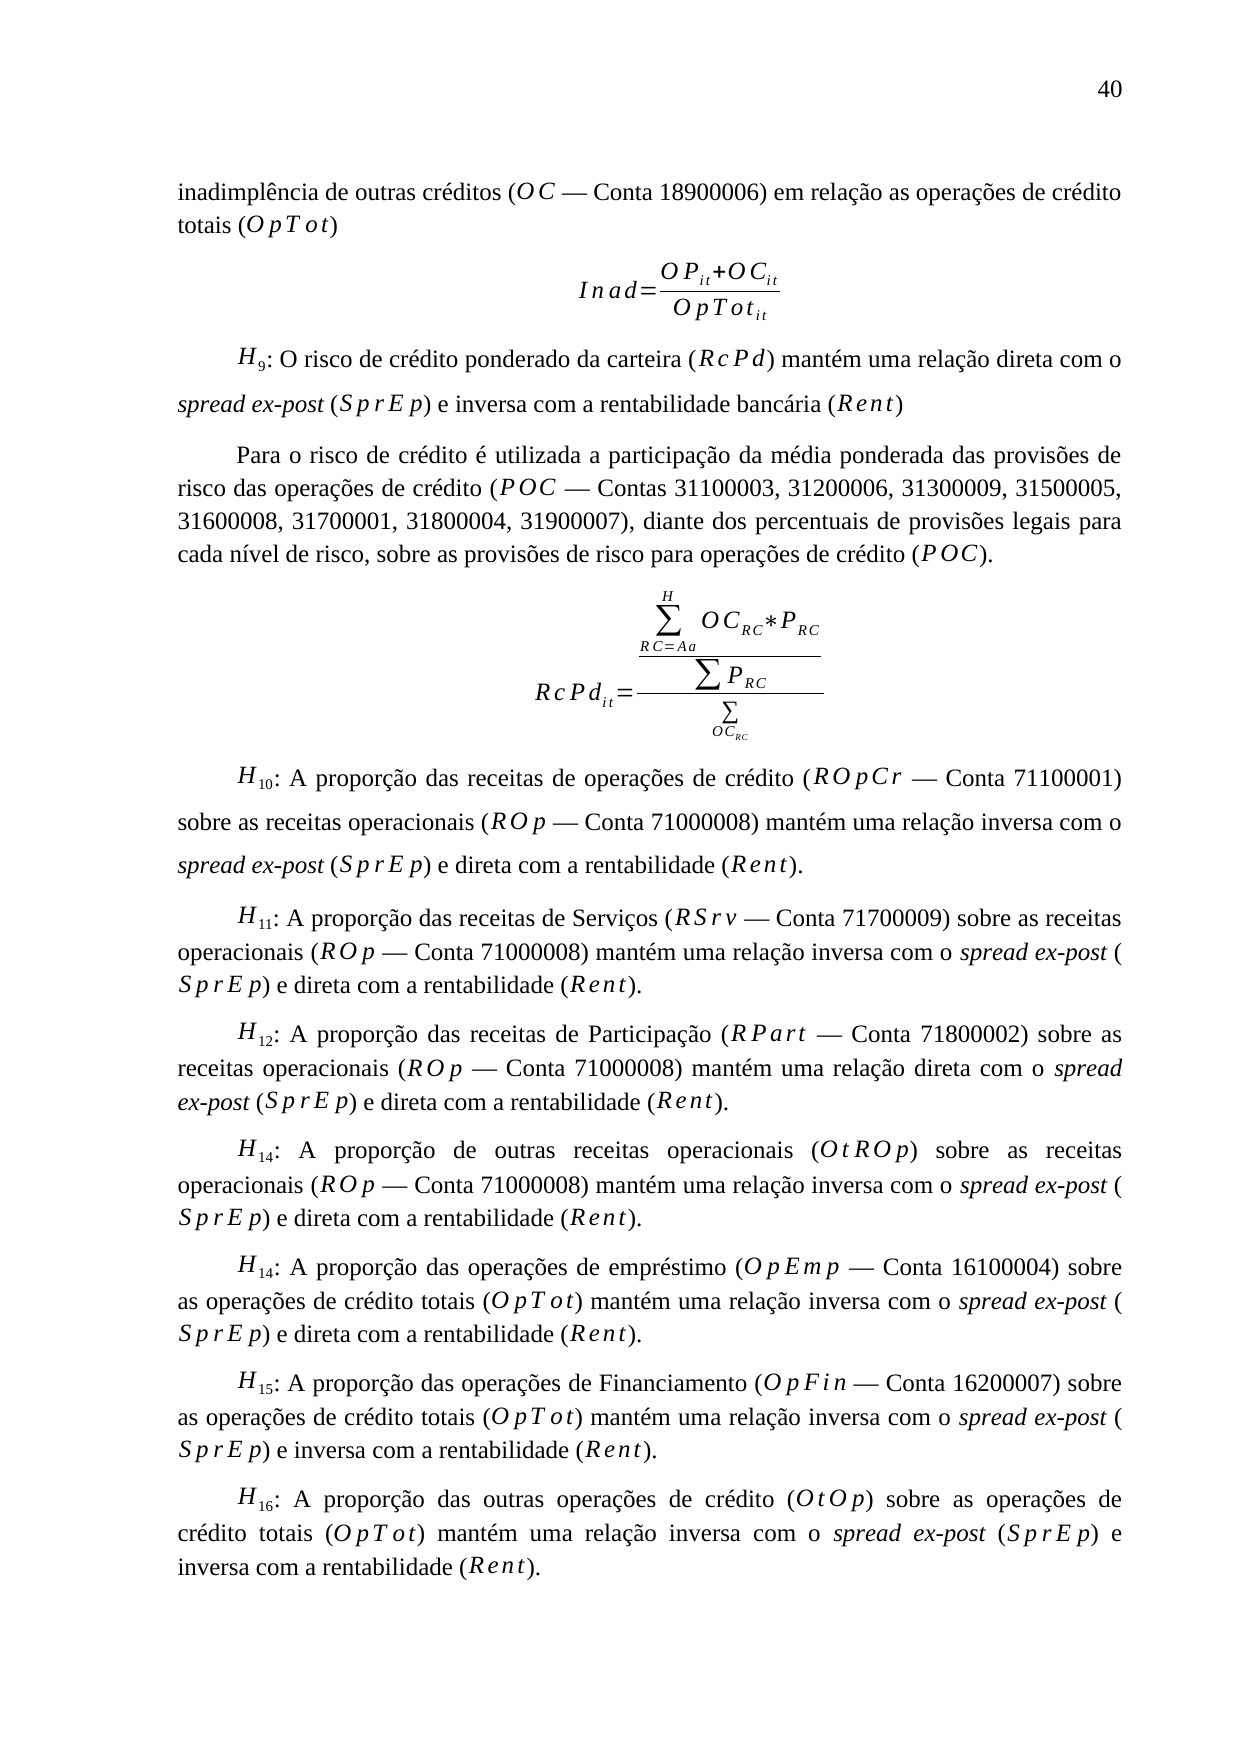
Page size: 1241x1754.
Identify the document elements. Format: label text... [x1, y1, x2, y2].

text : A proporção das outras operações de crédito () sobre as operações de crédito totais () mantém uma relação inversa com o spread ex-post () e inversa com a rentabilidade (). [177, 1483, 1122, 1580]
text Para o risco de crédito é utilizada a participação da média ponderada das provisões de risco das operações de crédito ( — Contas 31100003, 31200006, 31300009, 31500005, 31600008, 31700001, 31800004, 31900007), diante dos percentuais de provisões legais para cada nível de risco, sobre as provisões de risco para operações de crédito (). [177, 440, 1122, 568]
text : A proporção das operações de empréstimo ( — Conta 16100004) sobre as operações de crédito totais () mantém uma relação inversa com o spread ex-post () e direta com a rentabilidade (). [177, 1250, 1122, 1348]
text : A proporção das receitas de Participação ( — Conta 71800002) sobre as receitas operacionais ( — Conta 71000008) mantém uma relação direta com o spread ex-post () e direta com a rentabilidade (). [177, 1018, 1122, 1115]
text : A proporção das operações de Financiamento ( — Conta 16200007) sobre as operações de crédito totais () mantém uma relação inversa com o spread ex-post () e inversa com a rentabilidade (). [177, 1367, 1122, 1464]
text : A proporção das receitas de Serviços ( — Conta 71700009) sobre as receitas operacionais ( — Conta 71000008) mantém uma relação inversa com o spread ex-post () e direta com a rentabilidade (). [177, 902, 1122, 999]
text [177, 177, 1122, 239]
text : A proporção de outras receitas operacionais () sobre as receitas operacionais ( — Conta 71000008) mantém uma relação inversa com o spread ex-post () e direta com a rentabilidade (). [177, 1134, 1122, 1232]
